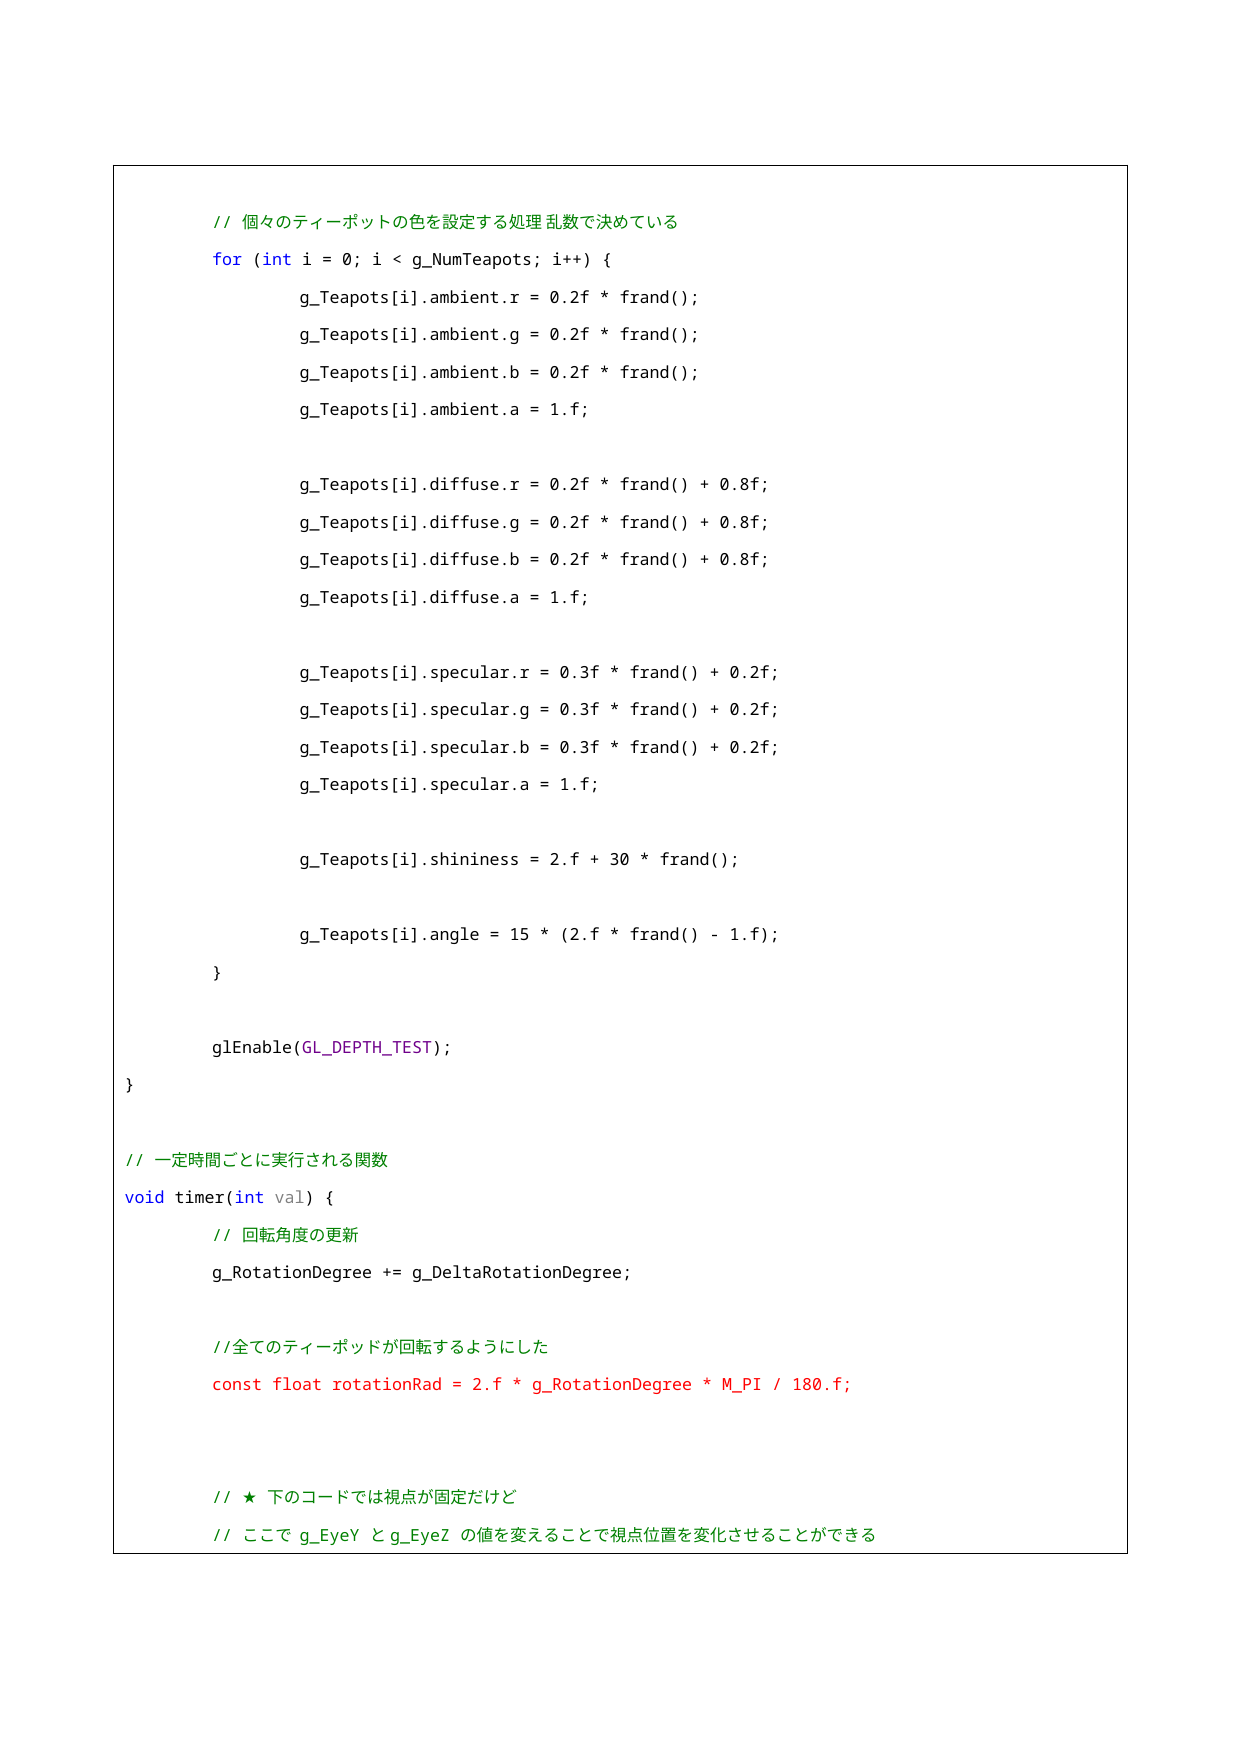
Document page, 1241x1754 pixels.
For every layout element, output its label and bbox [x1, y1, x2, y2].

table_header [114, 166, 1127, 1553]
